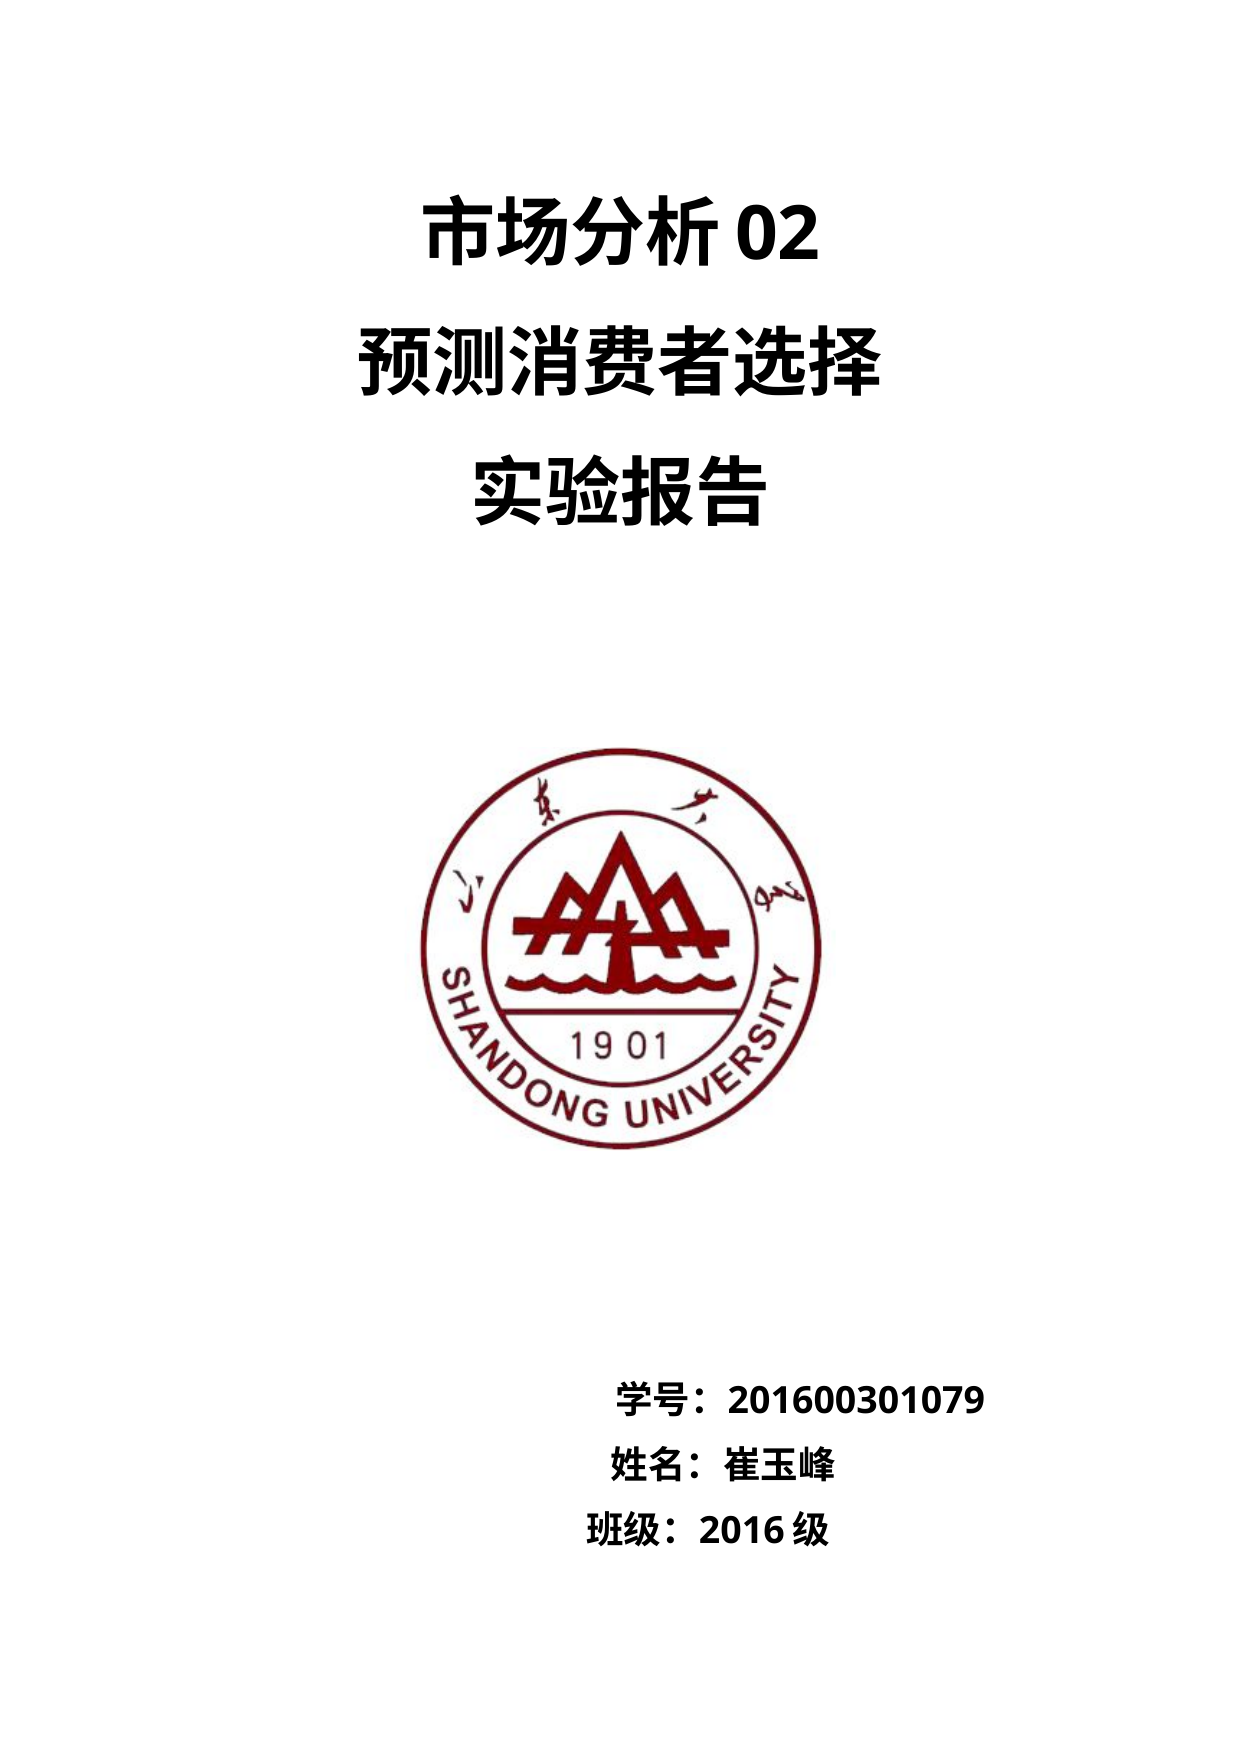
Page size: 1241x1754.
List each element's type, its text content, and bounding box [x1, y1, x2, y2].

text 班级：2016级 [494, 1494, 1053, 1559]
text 市场分析02 [187, 162, 1053, 292]
text 预测消费者选择 [187, 292, 1053, 422]
text 实验报告 [187, 422, 1053, 552]
text 学号：201600301079 [494, 1364, 1053, 1429]
picture [404, 747, 836, 1151]
text 姓名：崔玉峰 [494, 1429, 1053, 1494]
